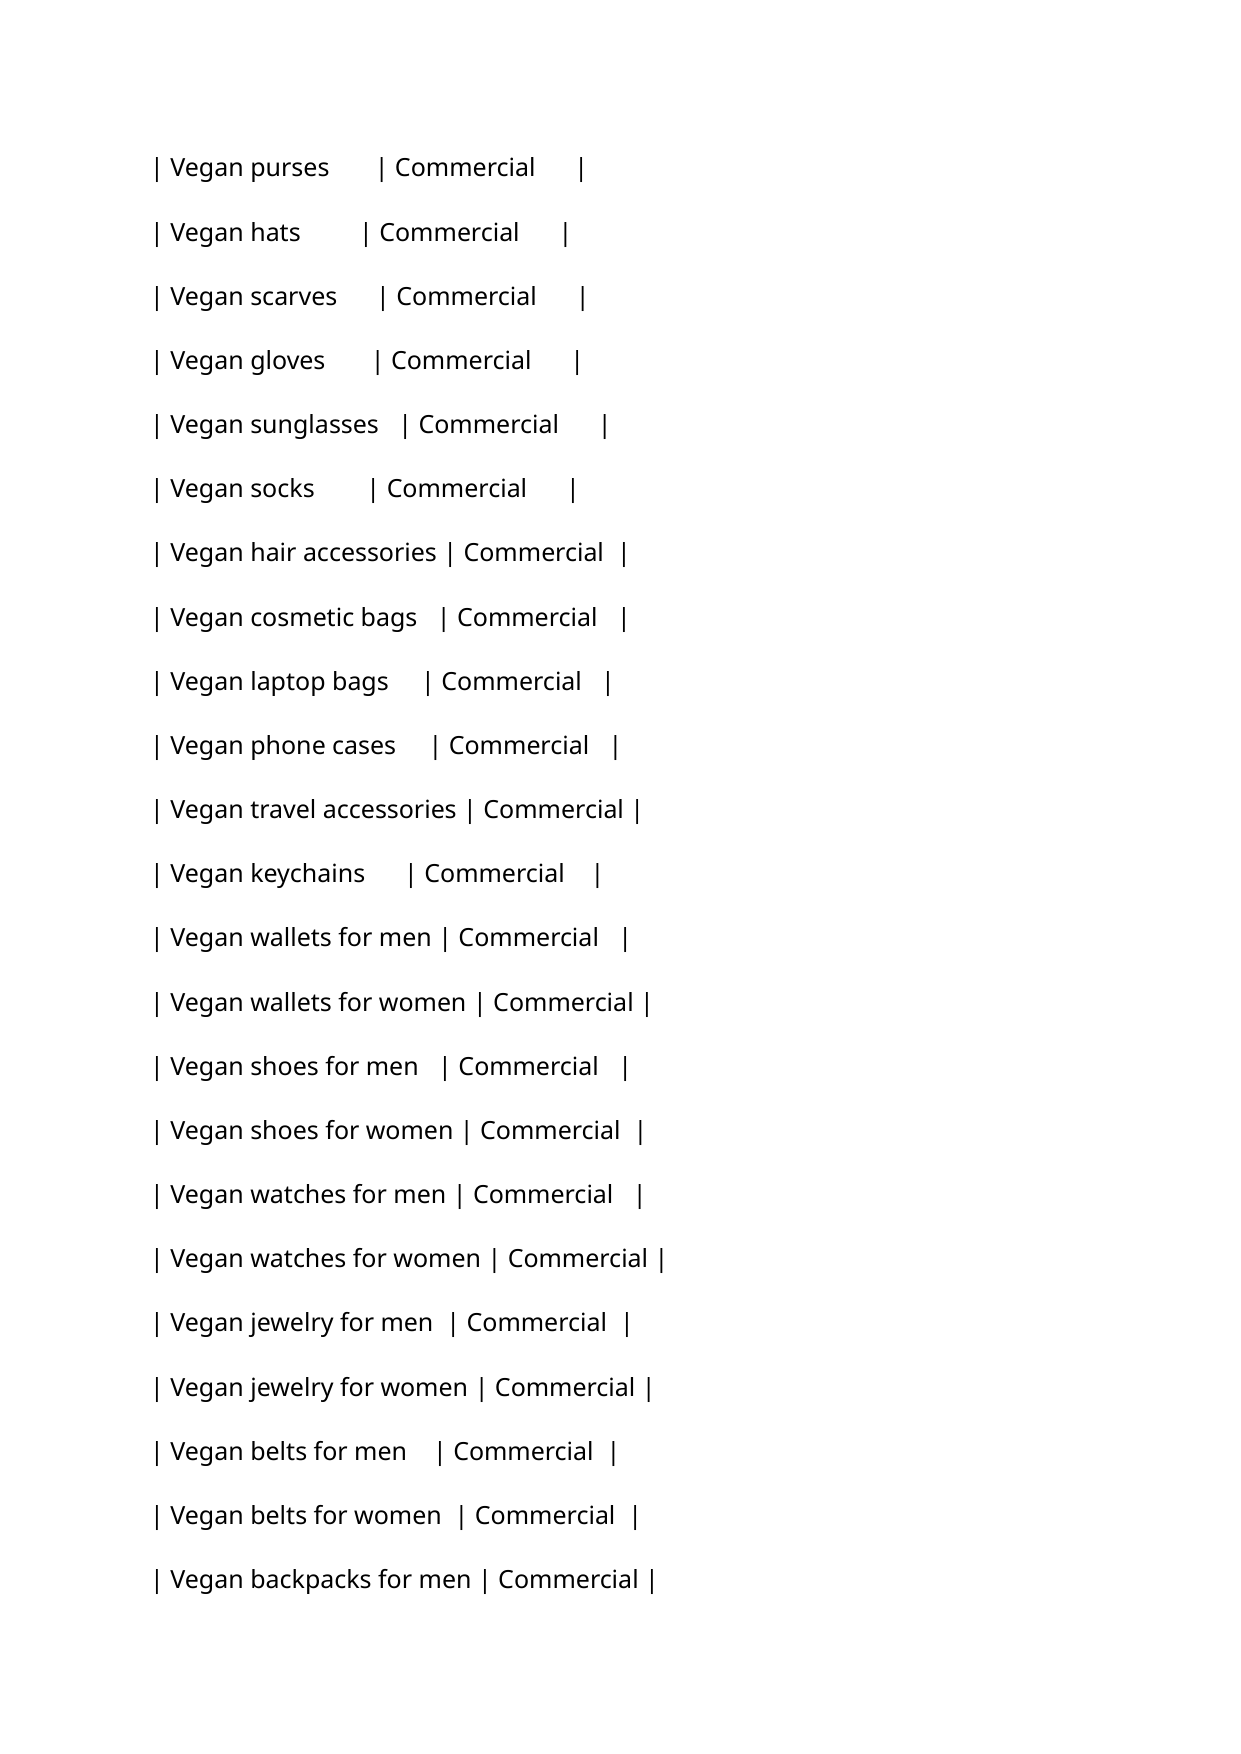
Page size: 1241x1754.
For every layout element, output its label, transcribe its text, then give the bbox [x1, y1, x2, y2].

text | Vegan travel accessories | Commercial | [150, 792, 1090, 826]
text | Vegan cosmetic bags | Commercial | [150, 599, 1090, 633]
text | Vegan watches for men | Commercial | [150, 1177, 1090, 1211]
text | Vegan shoes for women | Commercial | [150, 1112, 1090, 1147]
text | Vegan backpacks for men | Commercial | [150, 1562, 1090, 1596]
text | Vegan hair accessories | Commercial | [150, 535, 1090, 569]
text | Vegan hats | Commercial | [150, 214, 1090, 248]
text | Vegan wallets for women | Commercial | [150, 984, 1090, 1018]
text | Vegan belts for men | Commercial | [150, 1433, 1090, 1467]
text | Vegan gloves | Commercial | [150, 342, 1090, 377]
text | Vegan phone cases | Commercial | [150, 727, 1090, 762]
text | Vegan keychains | Commercial | [150, 856, 1090, 890]
text | Vegan jewelry for women | Commercial | [150, 1369, 1090, 1403]
text | Vegan socks | Commercial | [150, 471, 1090, 505]
text | Vegan watches for women | Commercial | [150, 1241, 1090, 1275]
text | Vegan wallets for men | Commercial | [150, 920, 1090, 954]
text | Vegan scarves | Commercial | [150, 278, 1090, 312]
text | Vegan belts for women | Commercial | [150, 1497, 1090, 1532]
text | Vegan purses | Commercial | [150, 150, 1090, 184]
text | Vegan jewelry for men | Commercial | [150, 1305, 1090, 1339]
text | Vegan sunglasses | Commercial | [150, 407, 1090, 441]
text | Vegan shoes for men | Commercial | [150, 1048, 1090, 1082]
text | Vegan laptop bags | Commercial | [150, 663, 1090, 697]
